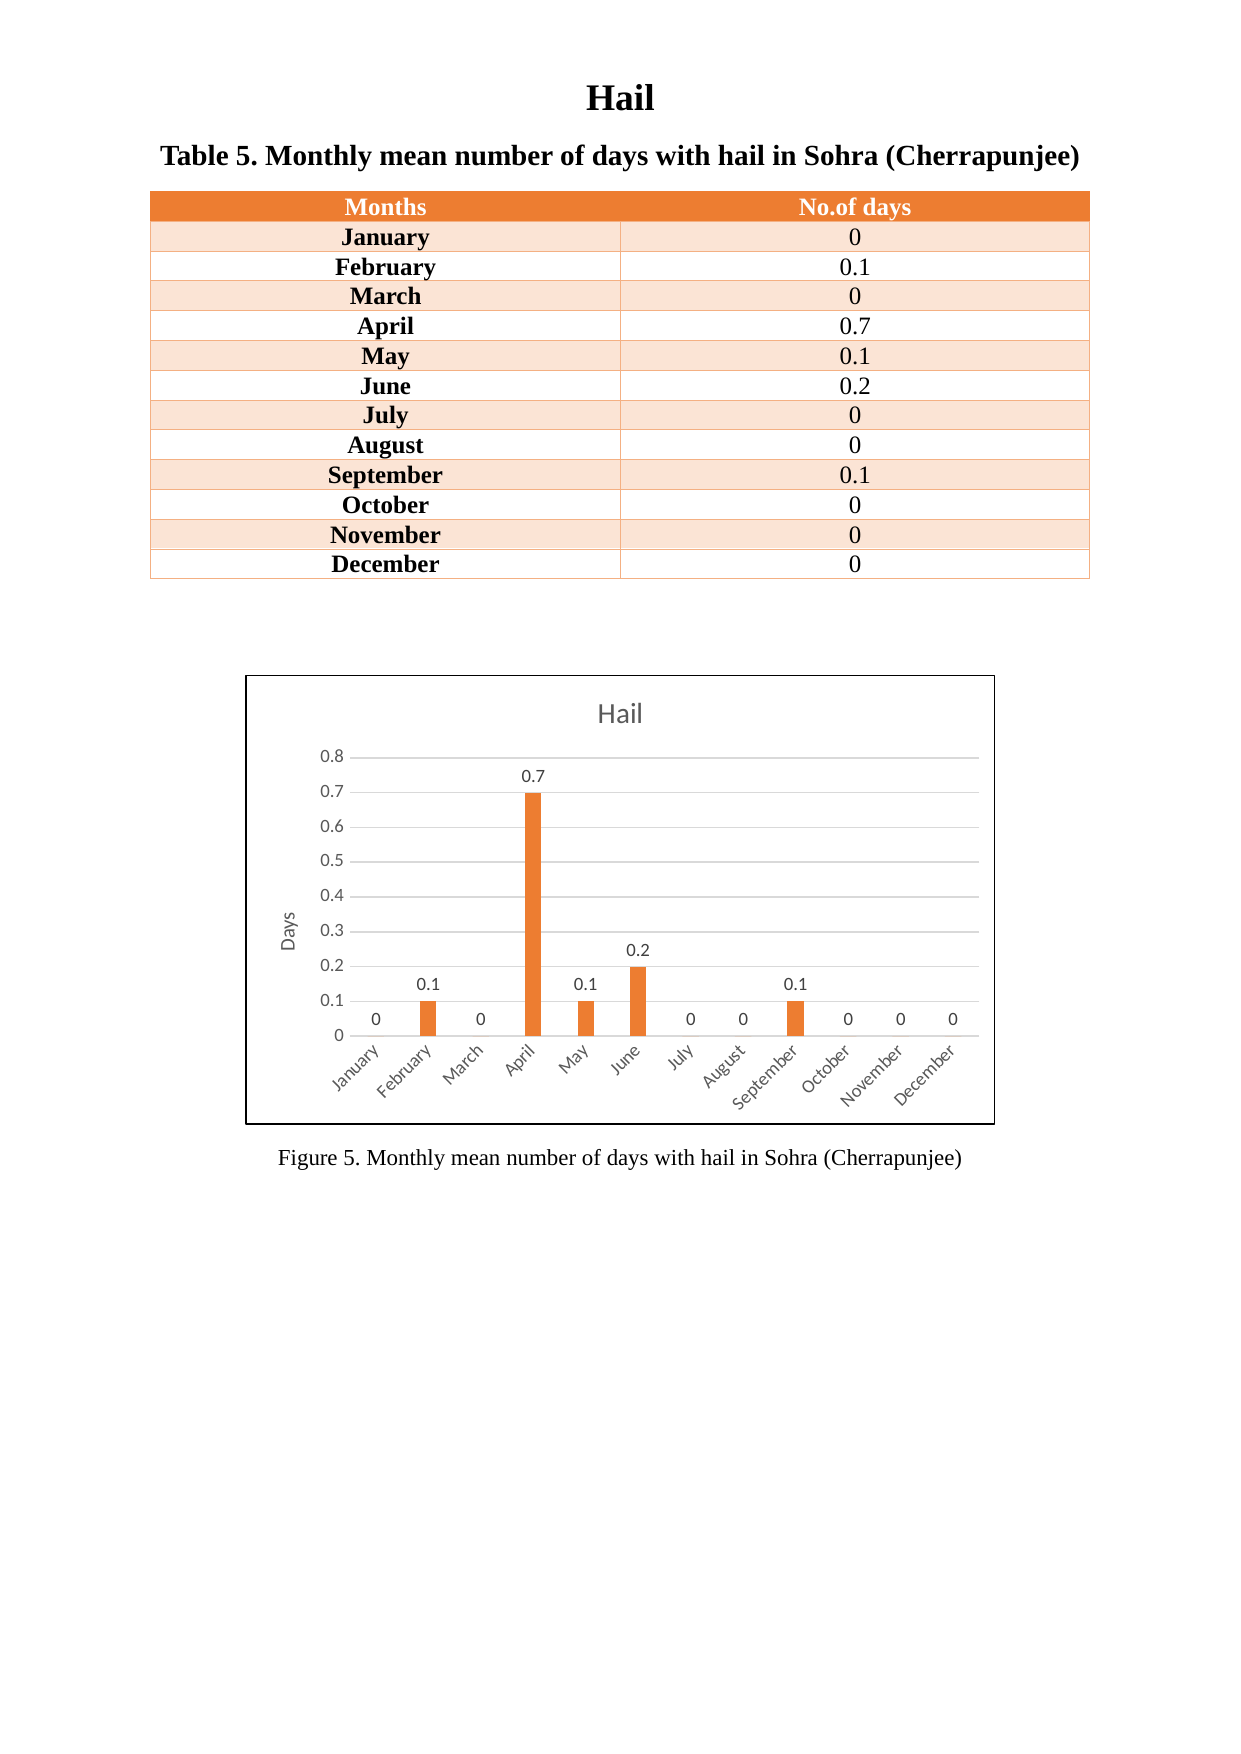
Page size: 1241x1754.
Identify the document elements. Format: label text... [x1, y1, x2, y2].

table_cell December [151, 550, 620, 578]
table_cell 0.1 [621, 460, 1089, 489]
table_cell 0 [621, 401, 1089, 429]
table_cell July [151, 401, 620, 429]
text Hail [75, 75, 1165, 118]
table_cell 0 [621, 222, 1089, 251]
table_cell January [151, 222, 620, 251]
table_header Months [151, 192, 620, 221]
text Table 5. Monthly mean number of days with hail in Sohra (Cherrapunjee) [75, 138, 1165, 172]
table_cell 0.2 [621, 371, 1089, 399]
table_cell May [151, 341, 620, 370]
table_cell August [151, 430, 620, 459]
table_cell 0 [621, 281, 1089, 310]
table_cell October [151, 490, 620, 519]
table_cell 0 [621, 490, 1089, 519]
table_cell April [151, 311, 620, 340]
table_cell 0 [621, 550, 1089, 578]
table_cell 0 [621, 520, 1089, 548]
text Figure 5. Monthly mean number of days with hail in Sohra (Cherrapunjee) [75, 1144, 1165, 1170]
table_cell September [151, 460, 620, 489]
table_cell 0 [621, 430, 1089, 459]
table_header No.of days [621, 192, 1089, 221]
table_cell 0.7 [621, 311, 1089, 340]
table_cell June [151, 371, 620, 399]
table_cell 0.1 [621, 341, 1089, 370]
table_cell March [151, 281, 620, 310]
table_cell November [151, 520, 620, 548]
table_cell February [151, 252, 620, 280]
table_cell 0.1 [621, 252, 1089, 280]
